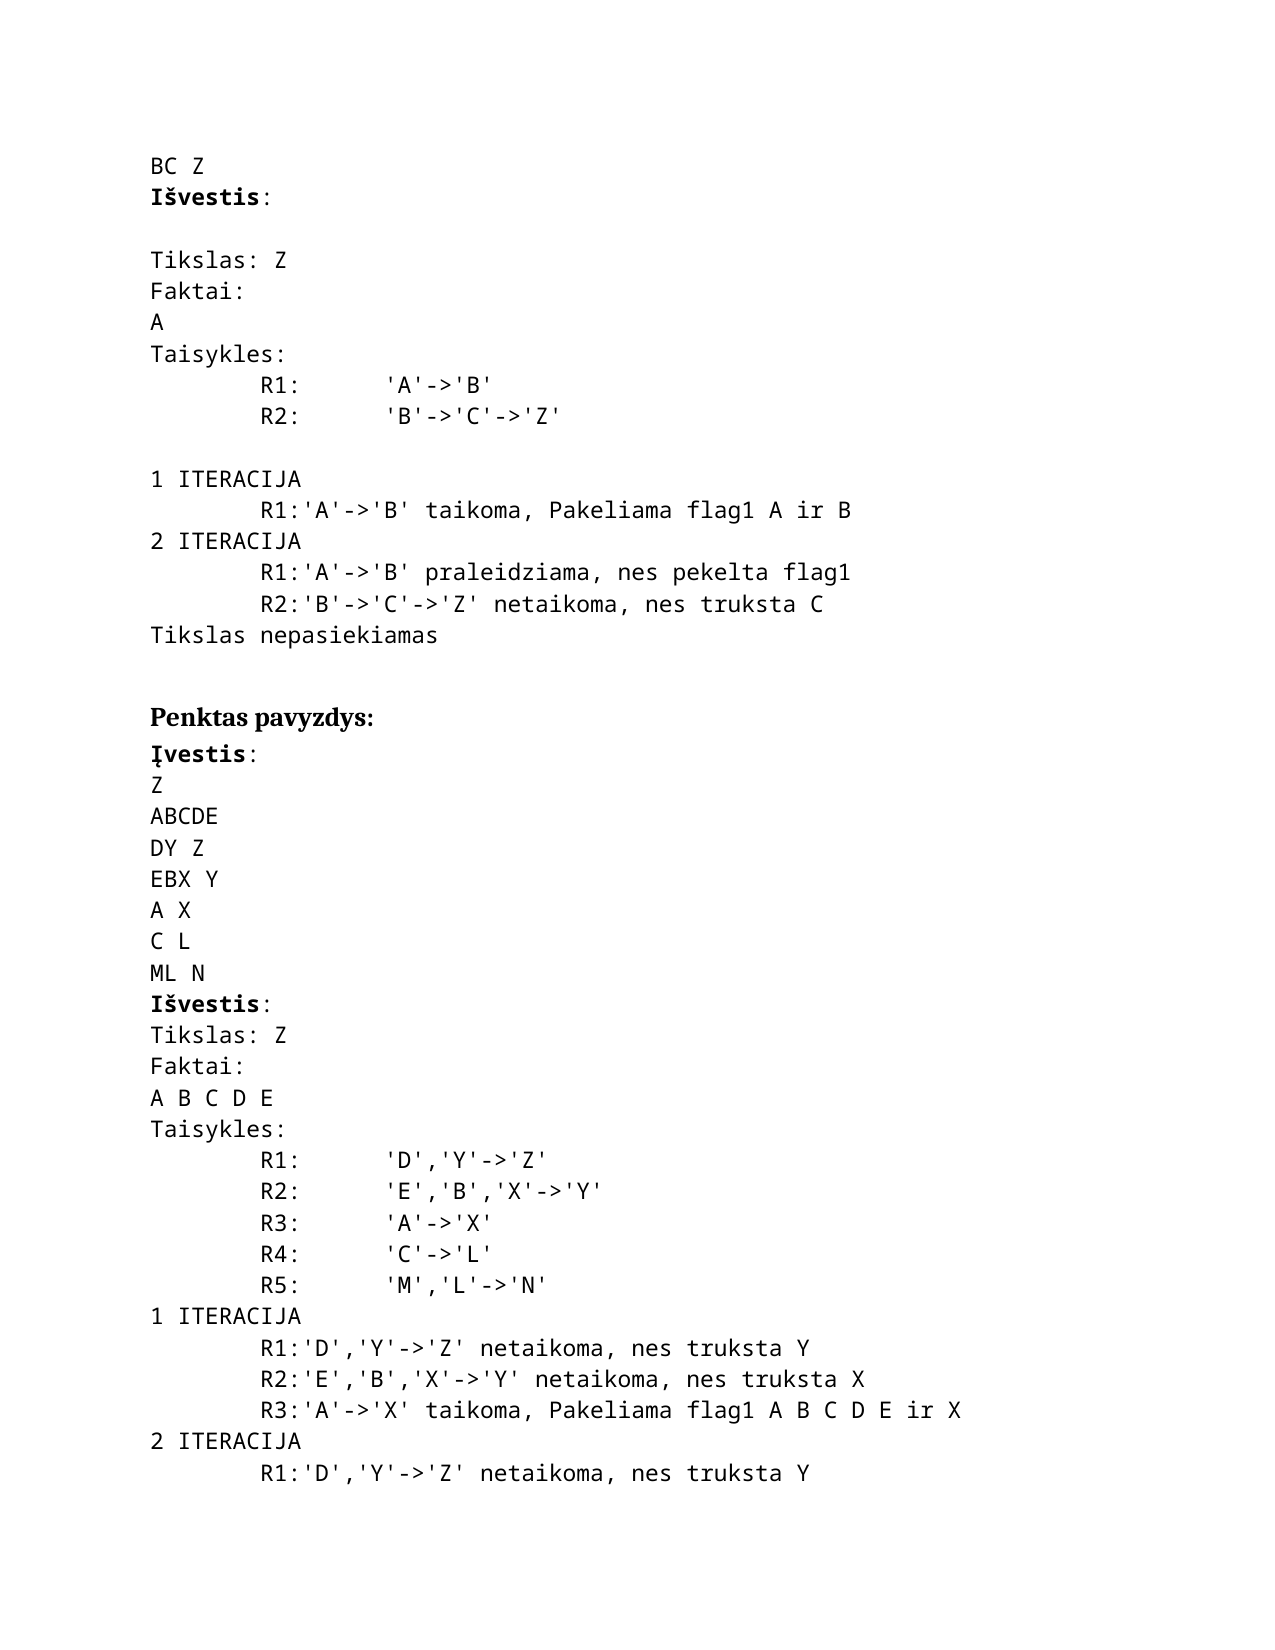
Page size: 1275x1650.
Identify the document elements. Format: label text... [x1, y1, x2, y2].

text Z [150, 769, 1125, 800]
text R2: 'E','B','X'->'Y' [150, 1175, 1125, 1207]
text A X [150, 894, 1125, 925]
text 2 ITERACIJA [150, 1425, 1125, 1457]
text Tikslas nepasiekiamas [150, 619, 1125, 650]
text DY Z [150, 832, 1125, 863]
text R1:'D','Y'->'Z' netaikoma, nes truksta Y [150, 1332, 1125, 1363]
text R5: 'M','L'->'N' [150, 1269, 1125, 1300]
text EBX Y [150, 863, 1125, 894]
text Tikslas: Z [150, 244, 1125, 275]
text Taisykles: [150, 1113, 1125, 1144]
text R3: 'A'->'X' [150, 1207, 1125, 1238]
text BC Z [150, 150, 1125, 181]
text A B C D E [150, 1082, 1125, 1113]
text R1: 'A'->'B' [150, 369, 1125, 400]
text 1 ITERACIJA [150, 462, 1125, 494]
text R4: 'C'->'L' [150, 1238, 1125, 1269]
text Įvestis: [150, 738, 1125, 769]
text 1 ITERACIJA [150, 1300, 1125, 1332]
text R1:'A'->'B' taikoma, Pakeliama flag1 A ir B [150, 494, 1125, 525]
text R1: 'D','Y'->'Z' [150, 1144, 1125, 1175]
text R2:'E','B','X'->'Y' netaikoma, nes truksta X [150, 1363, 1125, 1394]
text 2 ITERACIJA [150, 525, 1125, 556]
text A [150, 306, 1125, 337]
text R1:'A'->'B' praleidziama, nes pekelta flag1 [150, 556, 1125, 587]
text R2: 'B'->'C'->'Z' [150, 400, 1125, 431]
text R2:'B'->'C'->'Z' netaikoma, nes truksta C [150, 587, 1125, 619]
text Taisykles: [150, 337, 1125, 369]
text Faktai: [150, 1050, 1125, 1082]
text ML N [150, 957, 1125, 988]
text Tikslas: Z [150, 1019, 1125, 1050]
text Faktai: [150, 275, 1125, 306]
text R1:'D','Y'->'Z' netaikoma, nes truksta Y [150, 1457, 1125, 1488]
subtitle Penktas pavyzdys: [150, 702, 1125, 733]
text R3:'A'->'X' taikoma, Pakeliama flag1 A B C D E ir X [150, 1394, 1125, 1425]
text C L [150, 925, 1125, 957]
text Išvestis: [150, 181, 1125, 212]
text ABCDE [150, 800, 1125, 832]
text Išvestis: [150, 988, 1125, 1019]
